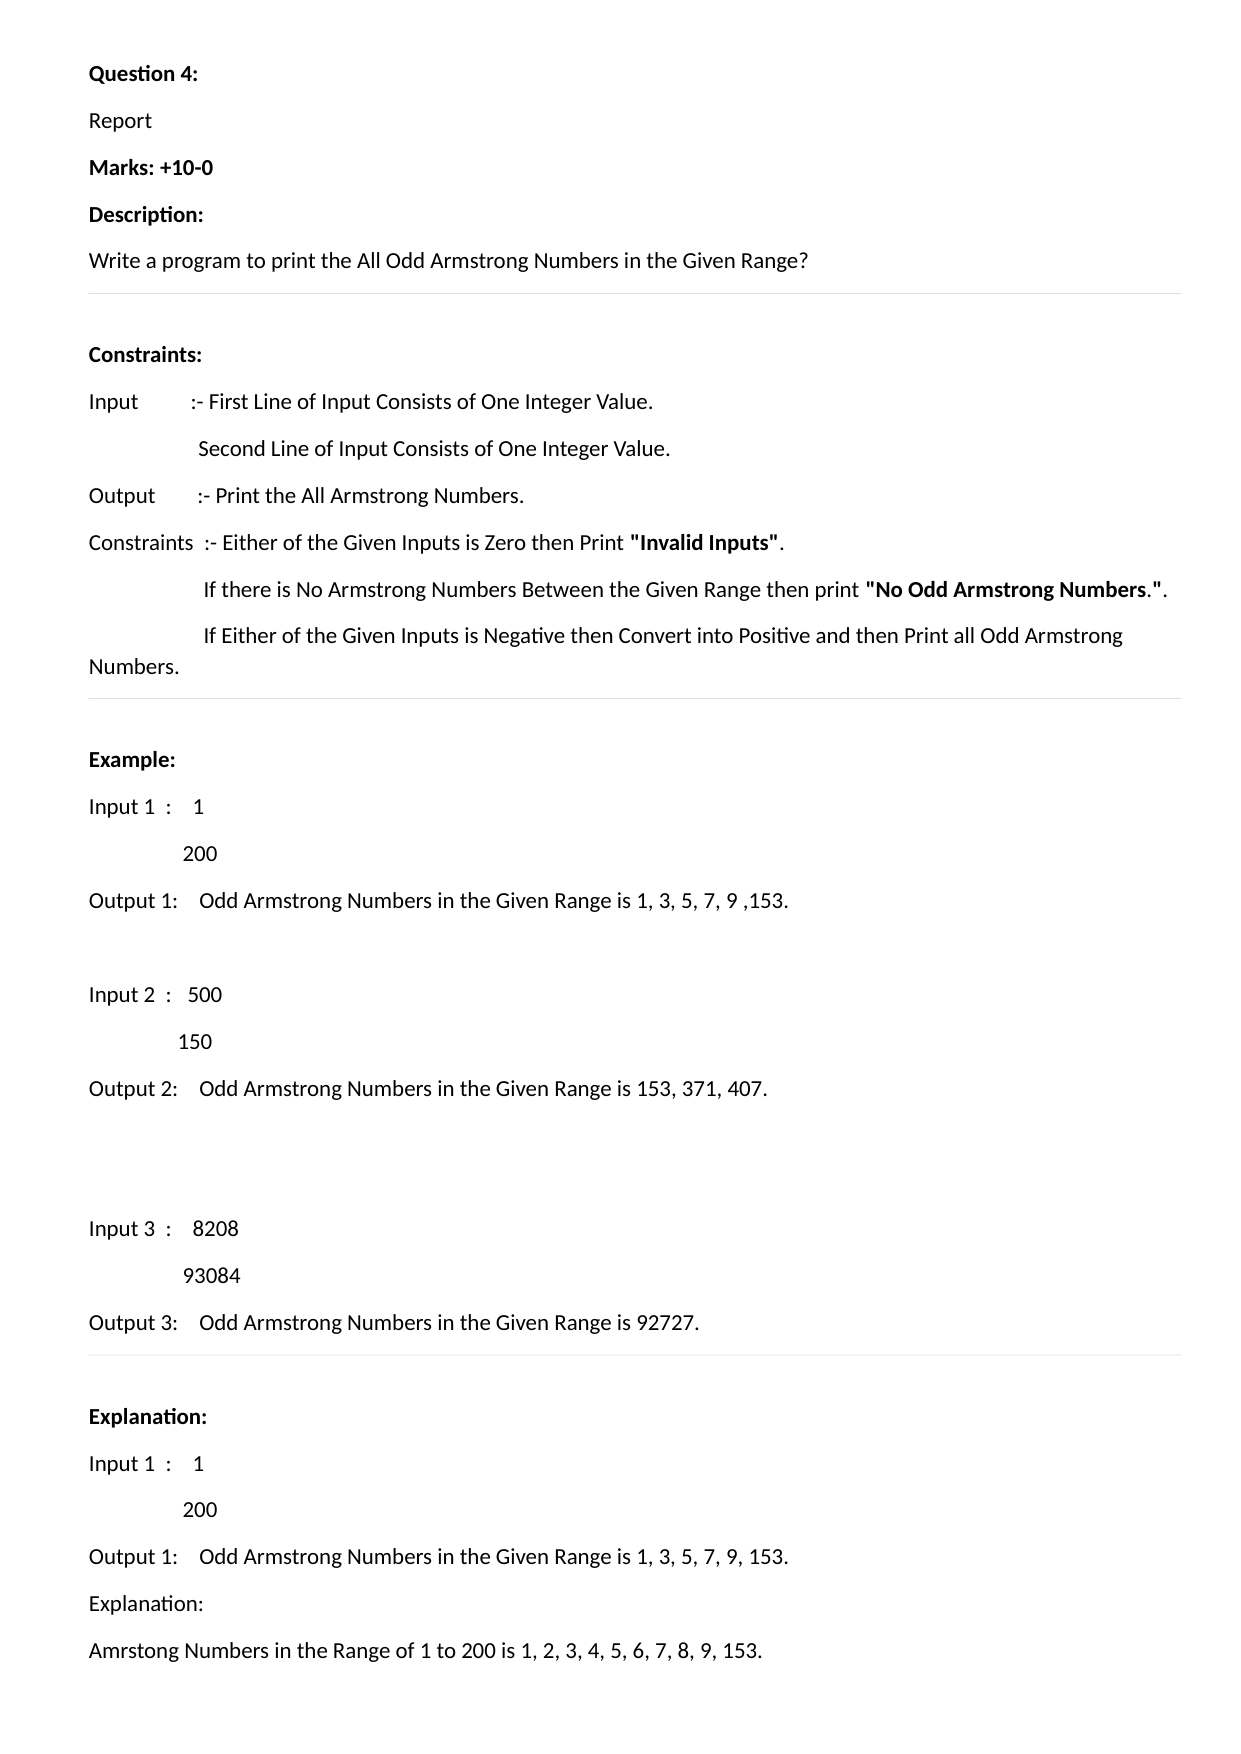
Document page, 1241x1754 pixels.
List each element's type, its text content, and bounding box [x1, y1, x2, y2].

text Input 1 : 1 [89, 1449, 1181, 1477]
text 200 [89, 839, 1181, 867]
text Output 1: Odd Armstrong Numbers in the Given Range is 1, 3, 5, 7, 9 ,153. [89, 886, 1181, 914]
text Example: [89, 746, 1181, 773]
text 200 [89, 1496, 1181, 1523]
text If there is No Armstrong Numbers Between the Given Range then print "No Odd Armstrong Numbers.". [89, 575, 1181, 603]
text Description: [89, 200, 1181, 228]
text If Either of the Given Inputs is Negative then Convert into Positive and then Print all Odd Armstrong Numbers. [89, 622, 1181, 680]
text Constraints: [89, 340, 1181, 368]
text Second Line of Input Consists of One Integer Value. [89, 434, 1181, 462]
text Question 4: [89, 59, 1181, 87]
text Input 1 : 1 [89, 792, 1181, 820]
text Marks: +10-0 [89, 153, 1181, 181]
text Explanation: [89, 1589, 1181, 1617]
text Output 3: Odd Armstrong Numbers in the Given Range is 92727. [89, 1308, 1181, 1336]
text Explanation: [89, 1402, 1181, 1430]
text 93084 [89, 1261, 1181, 1289]
text Input 3 : 8208 [89, 1214, 1181, 1242]
text Constraints :- Either of the Given Inputs is Zero then Print "Invalid Inputs". [89, 528, 1181, 556]
text Input 2 : 500 [89, 980, 1181, 1008]
text Output 2: Odd Armstrong Numbers in the Given Range is 153, 371, 407. [89, 1074, 1181, 1102]
text Amrstong Numbers in the Range of 1 to 200 is 1, 2, 3, 4, 5, 6, 7, 8, 9, 153. [89, 1636, 1181, 1664]
text Output :- Print the All Armstrong Numbers. [89, 481, 1181, 509]
text Write a program to print the All Odd Armstrong Numbers in the Given Range? [89, 247, 1181, 274]
text 150 [89, 1027, 1181, 1055]
text Output 1: Odd Armstrong Numbers in the Given Range is 1, 3, 5, 7, 9, 153. [89, 1542, 1181, 1570]
text Report [89, 106, 1181, 134]
text Input :- First Line of Input Consists of One Integer Value. [89, 387, 1181, 415]
